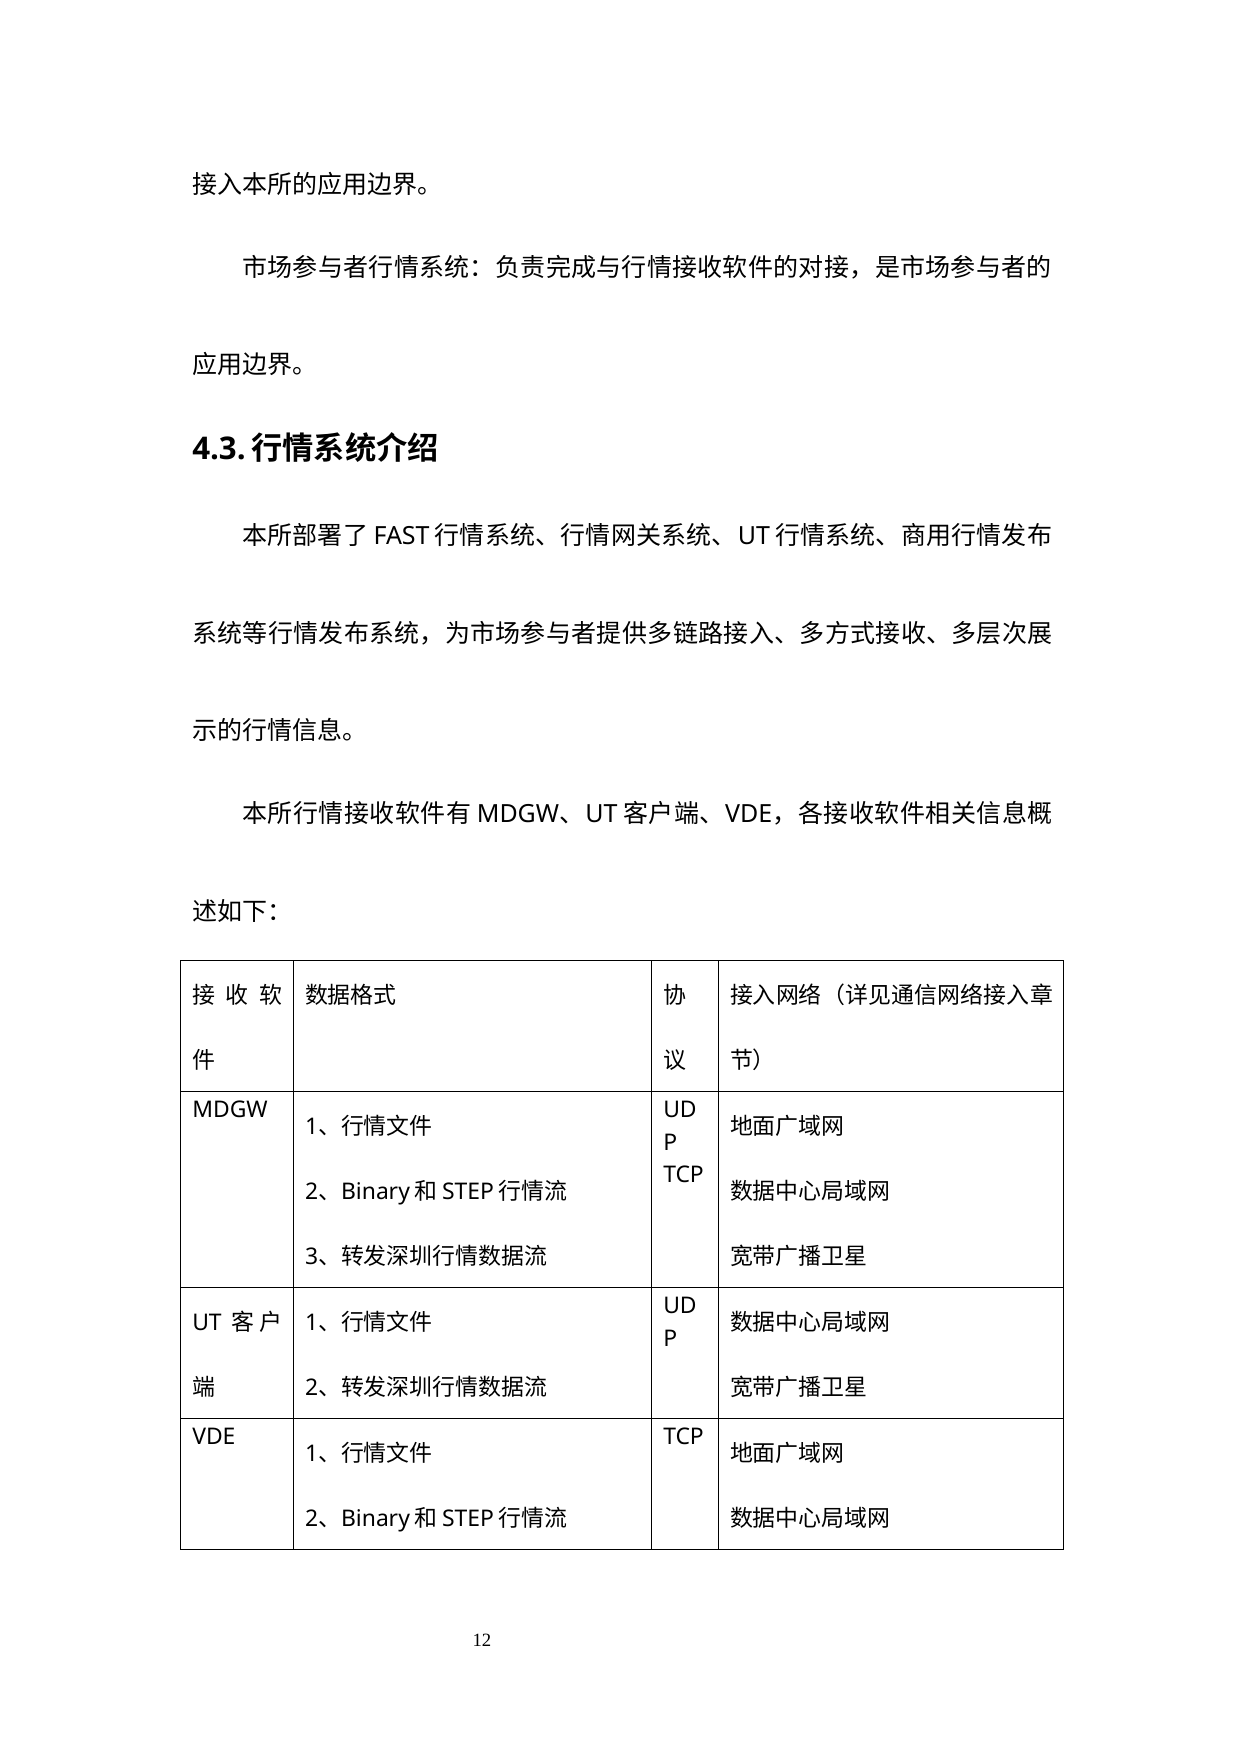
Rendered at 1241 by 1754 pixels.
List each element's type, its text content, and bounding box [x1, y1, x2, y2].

text 市场参与者行情系统：负责完成与行情接收软件的对接，是市场参与者的应用边界。 [192, 233, 1053, 396]
table_cell 地面广域网 数据中心局域网 宽带广播卫星 [719, 1092, 1063, 1287]
table_cell UDP [652, 1288, 718, 1418]
table_cell UDP TCP [652, 1092, 718, 1287]
text 本所行情接收软件有MDGW、UT客户端、VDE，各接收软件相关信息概述如下： [192, 779, 1053, 942]
table_header 协议 [652, 961, 718, 1091]
table_cell TCP [652, 1419, 718, 1549]
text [192, 150, 1053, 215]
table_cell VDE [181, 1419, 293, 1549]
subtitle 行情系统介绍 [192, 414, 1053, 479]
table_cell 地面广域网 数据中心局域网 互联网 [719, 1419, 1063, 1549]
table_cell 数据中心局域网 宽带广播卫星 [719, 1288, 1063, 1418]
table_header 接收软件 [181, 961, 293, 1091]
table_cell 1、行情文件 2、Binary和STEP行情流 3、转发深圳行情数据流 [294, 1092, 651, 1287]
table_cell UT客户端 [181, 1288, 293, 1418]
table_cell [294, 1419, 651, 1549]
text 本所部署了FAST行情系统、行情网关系统、UT行情系统、商用行情发布系统等行情发布系统，为市场参与者提供多链路接入、多方式接收、多层次展示的行情信息。 [192, 501, 1053, 761]
table_header 数据格式 [294, 961, 651, 1091]
table_cell 1、行情文件 2、转发深圳行情数据流 [294, 1288, 651, 1418]
table_cell MDGW [181, 1092, 293, 1287]
table_header 接入网络（详见通信网络接入章节） [719, 961, 1063, 1091]
